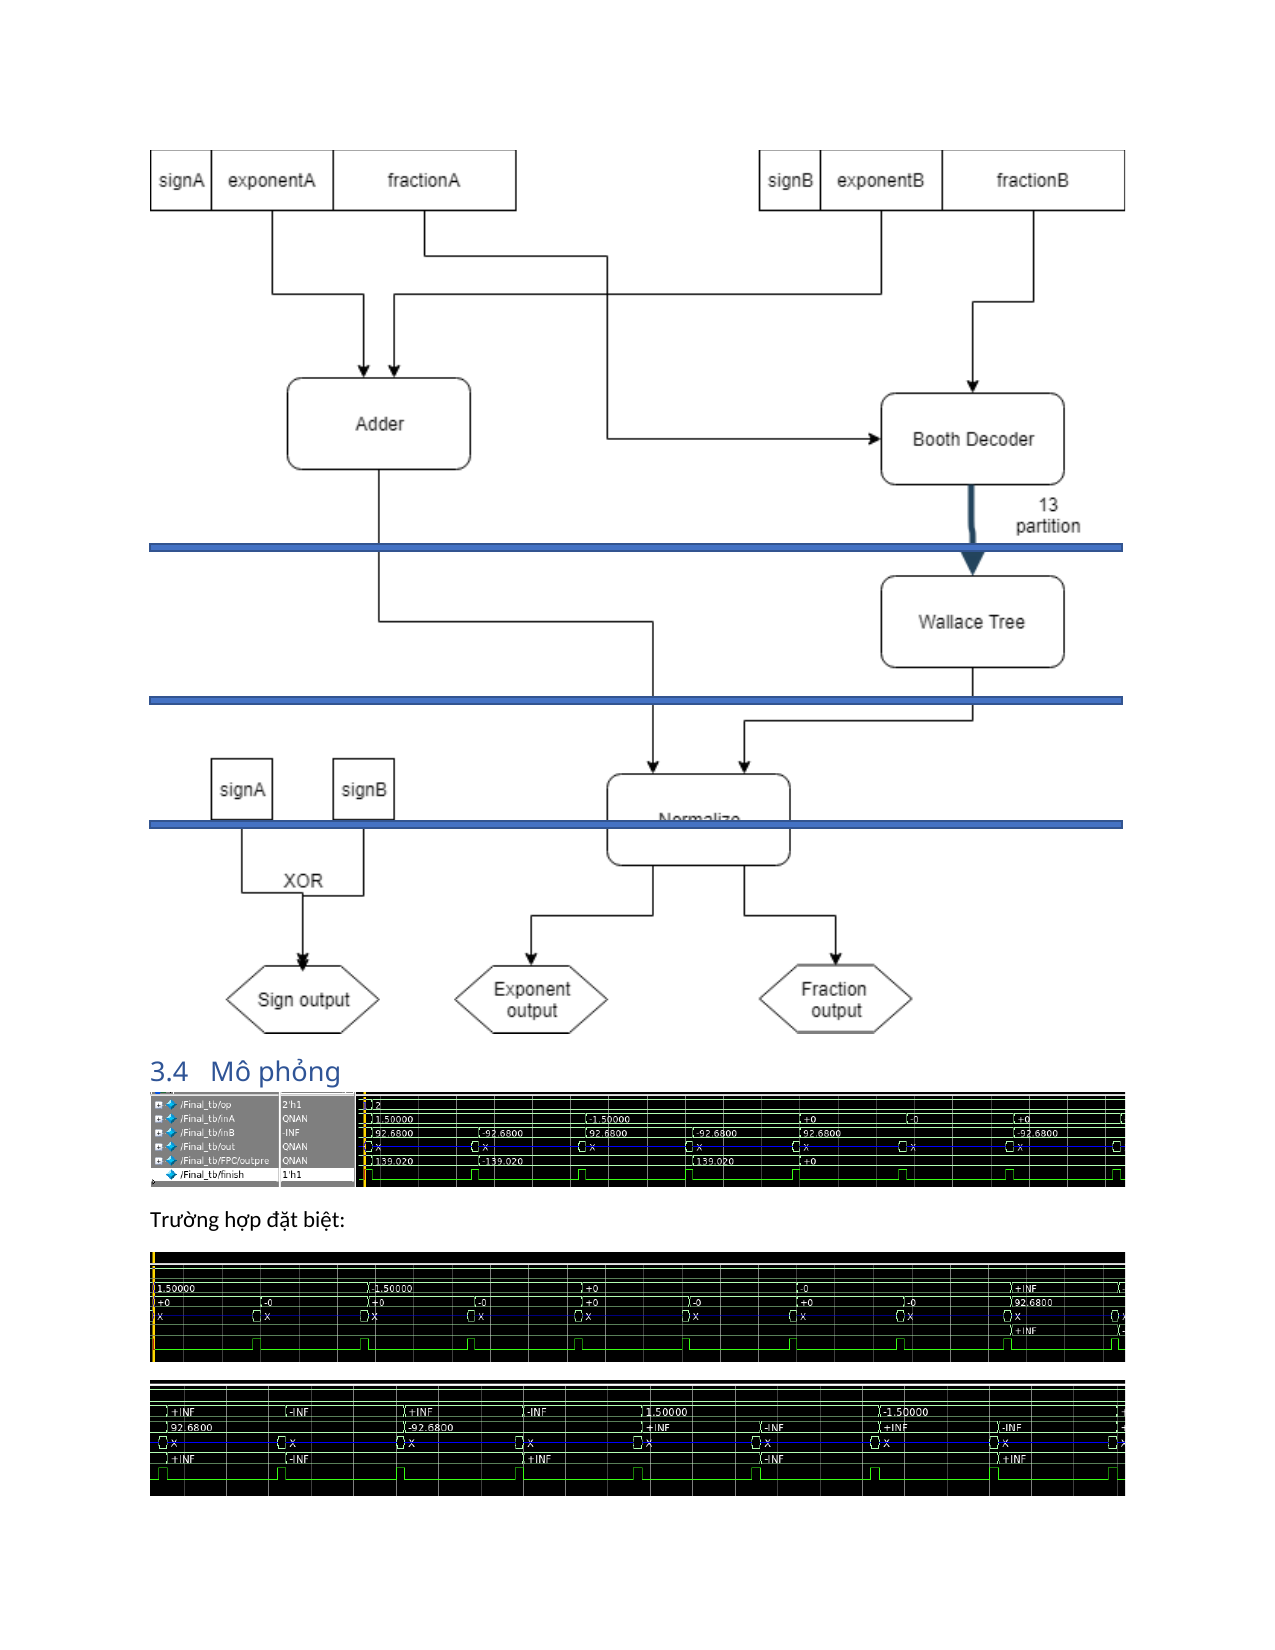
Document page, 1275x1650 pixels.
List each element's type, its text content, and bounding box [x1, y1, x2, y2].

subtitle Mô phỏng [150, 1053, 1125, 1089]
text Trường hợp đặt biệt: [150, 1206, 1125, 1234]
picture [150, 1252, 1125, 1362]
picture [150, 150, 1125, 1034]
picture [150, 1092, 1125, 1187]
picture [150, 1380, 1125, 1496]
